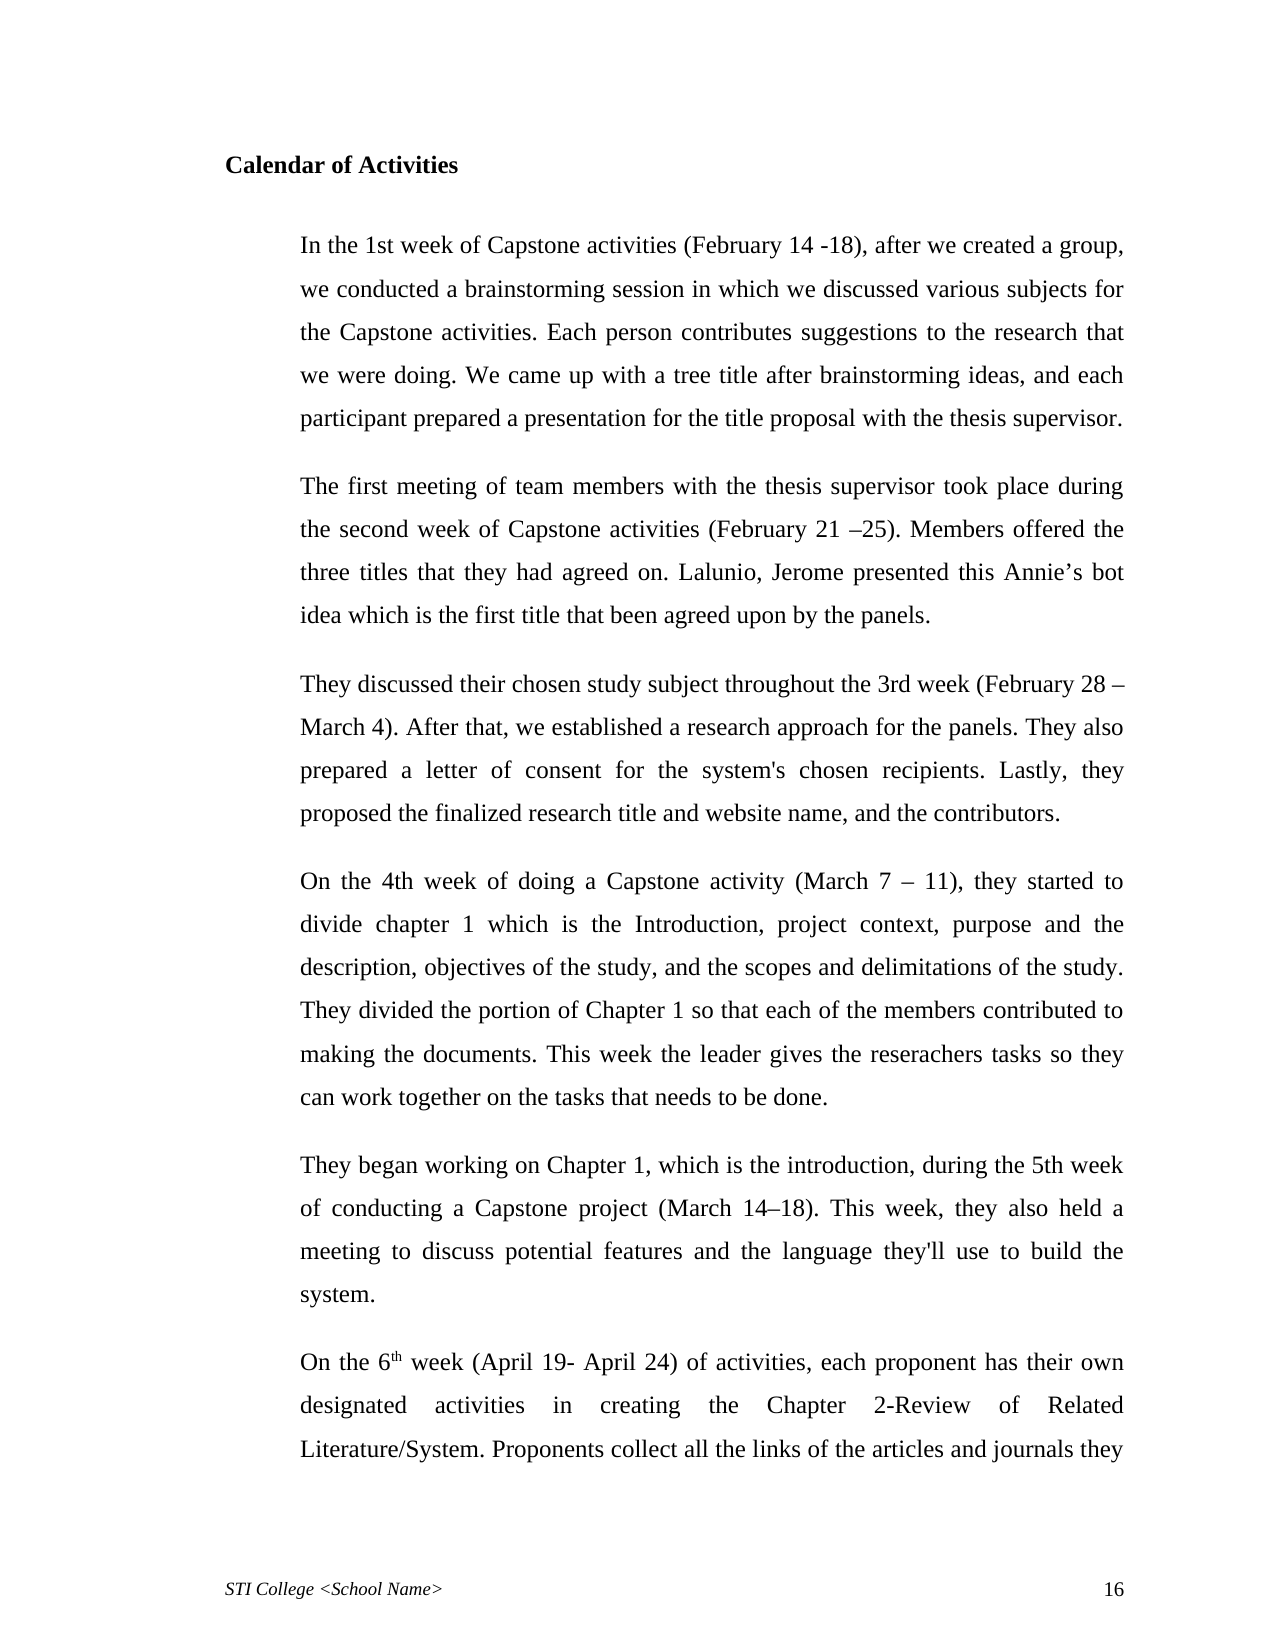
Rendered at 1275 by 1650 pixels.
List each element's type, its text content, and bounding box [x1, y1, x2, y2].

subtitle Calendar of Activities [225, 150, 1125, 179]
text The first meeting of team members with the thesis supervisor took place during the second week of Capstone activities (February 21 –25). Members offered the three titles that they had agreed on. Lalunio, Jerome presented this Annie’s bot idea which is the first title that been agreed upon by the panels. [300, 471, 1125, 629]
text They began working on Chapter 1, which is the introduction, during the 5th week of conducting a Capstone project (March 14–18). This week, they also held a meeting to discuss potential features and the language they'll use to build the system. [300, 1150, 1125, 1308]
text On the 4th week of doing a Capstone activity (March 7 – 11), they started to divide chapter 1 which is the Introduction, project context, purpose and the description, objectives of the study, and the scopes and delimitations of the study. They divided the portion of Chapter 1 so that each of the members contributed to making the documents. This week the leader gives the reserachers tasks so they can work together on the tasks that needs to be done. [300, 866, 1125, 1111]
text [300, 1347, 1125, 1462]
text In the 1st week of Capstone activities (February 14 -18), after we created a group, we conducted a brainstorming session in which we discussed various subjects for the Capstone activities. Each person contributes suggestions to the research that we were doing. We came up with a tree title after brainstorming ideas, and each participant prepared a presentation for the title proposal with the thesis supervisor. [300, 231, 1125, 432]
text They discussed their chosen study subject throughout the 3rd week (February 28 – March 4). After that, we established a research approach for the panels. They also prepared a letter of consent for the system's chosen recipients. Lastly, they proposed the finalized research title and website name, and the contributors. [300, 669, 1125, 827]
